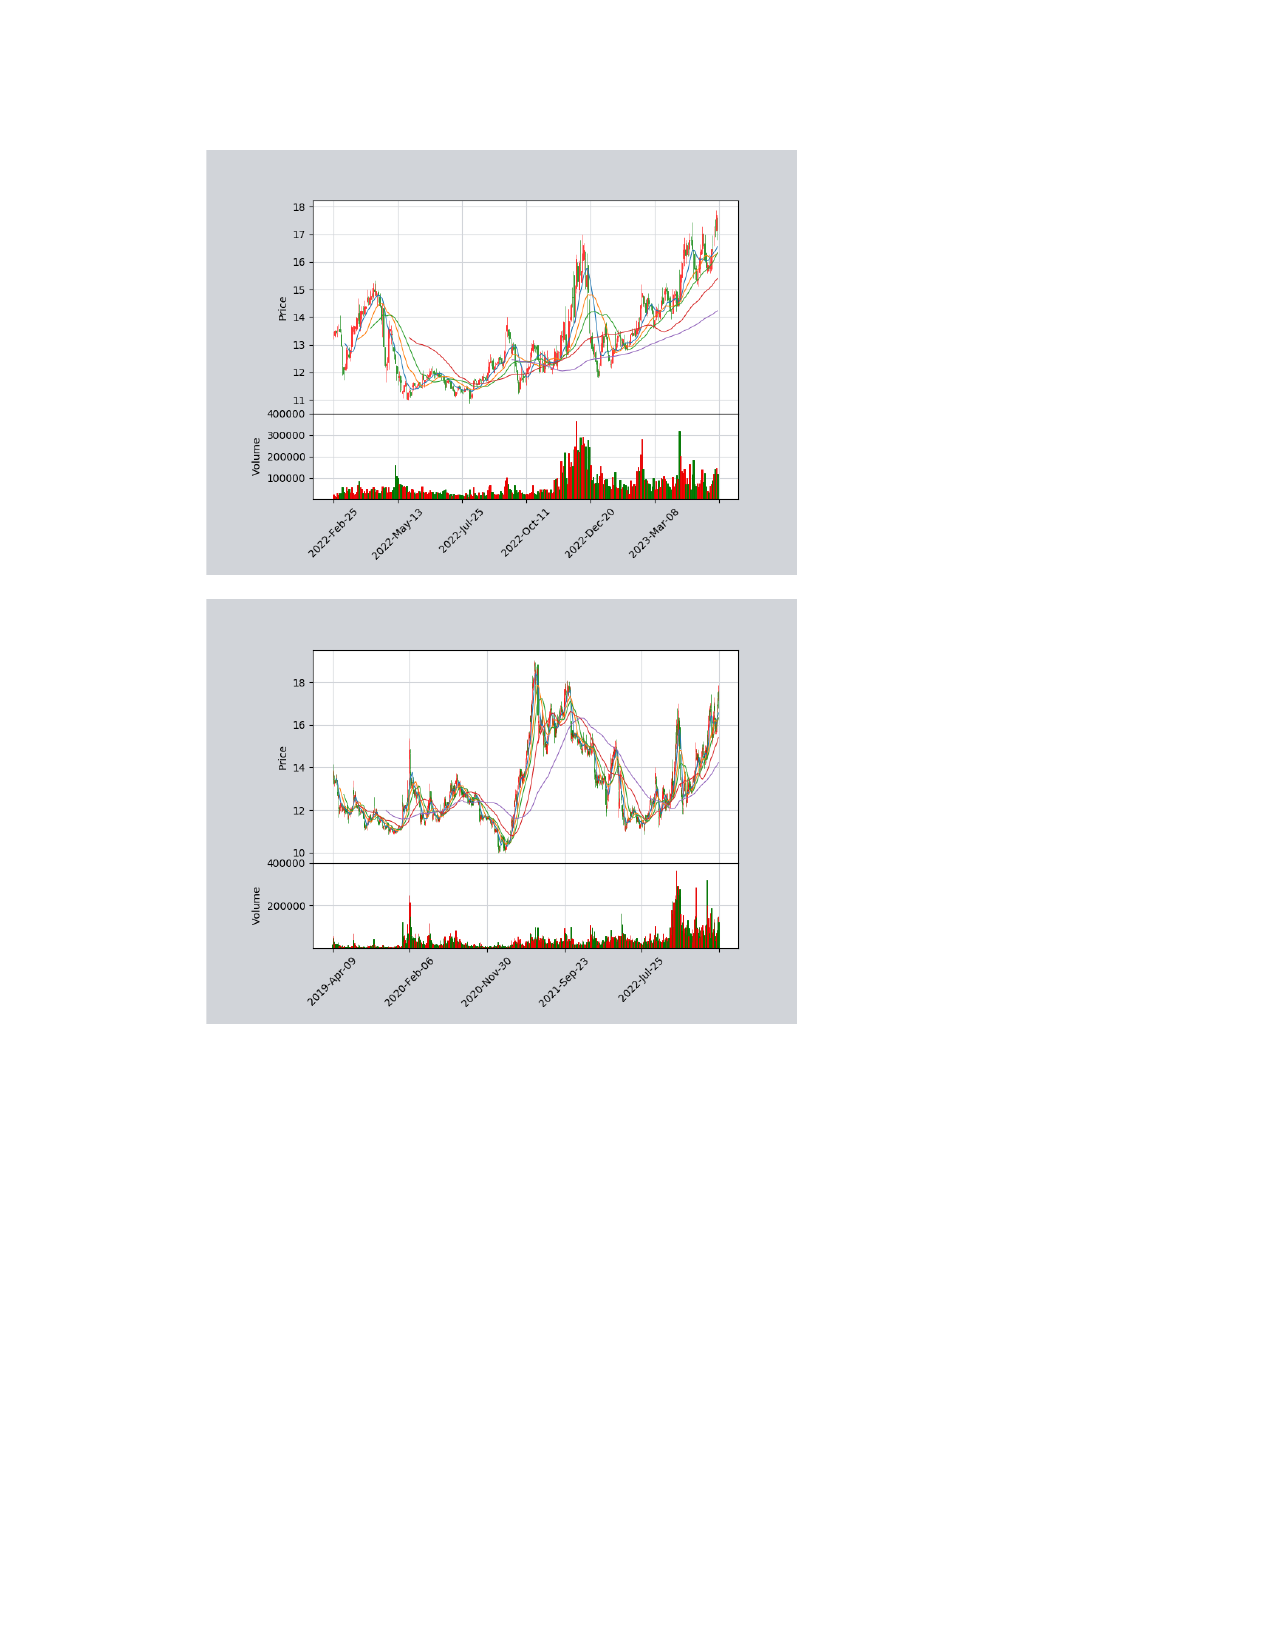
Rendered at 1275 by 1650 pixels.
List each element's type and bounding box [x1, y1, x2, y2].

picture [206, 599, 797, 1024]
picture [206, 150, 797, 575]
